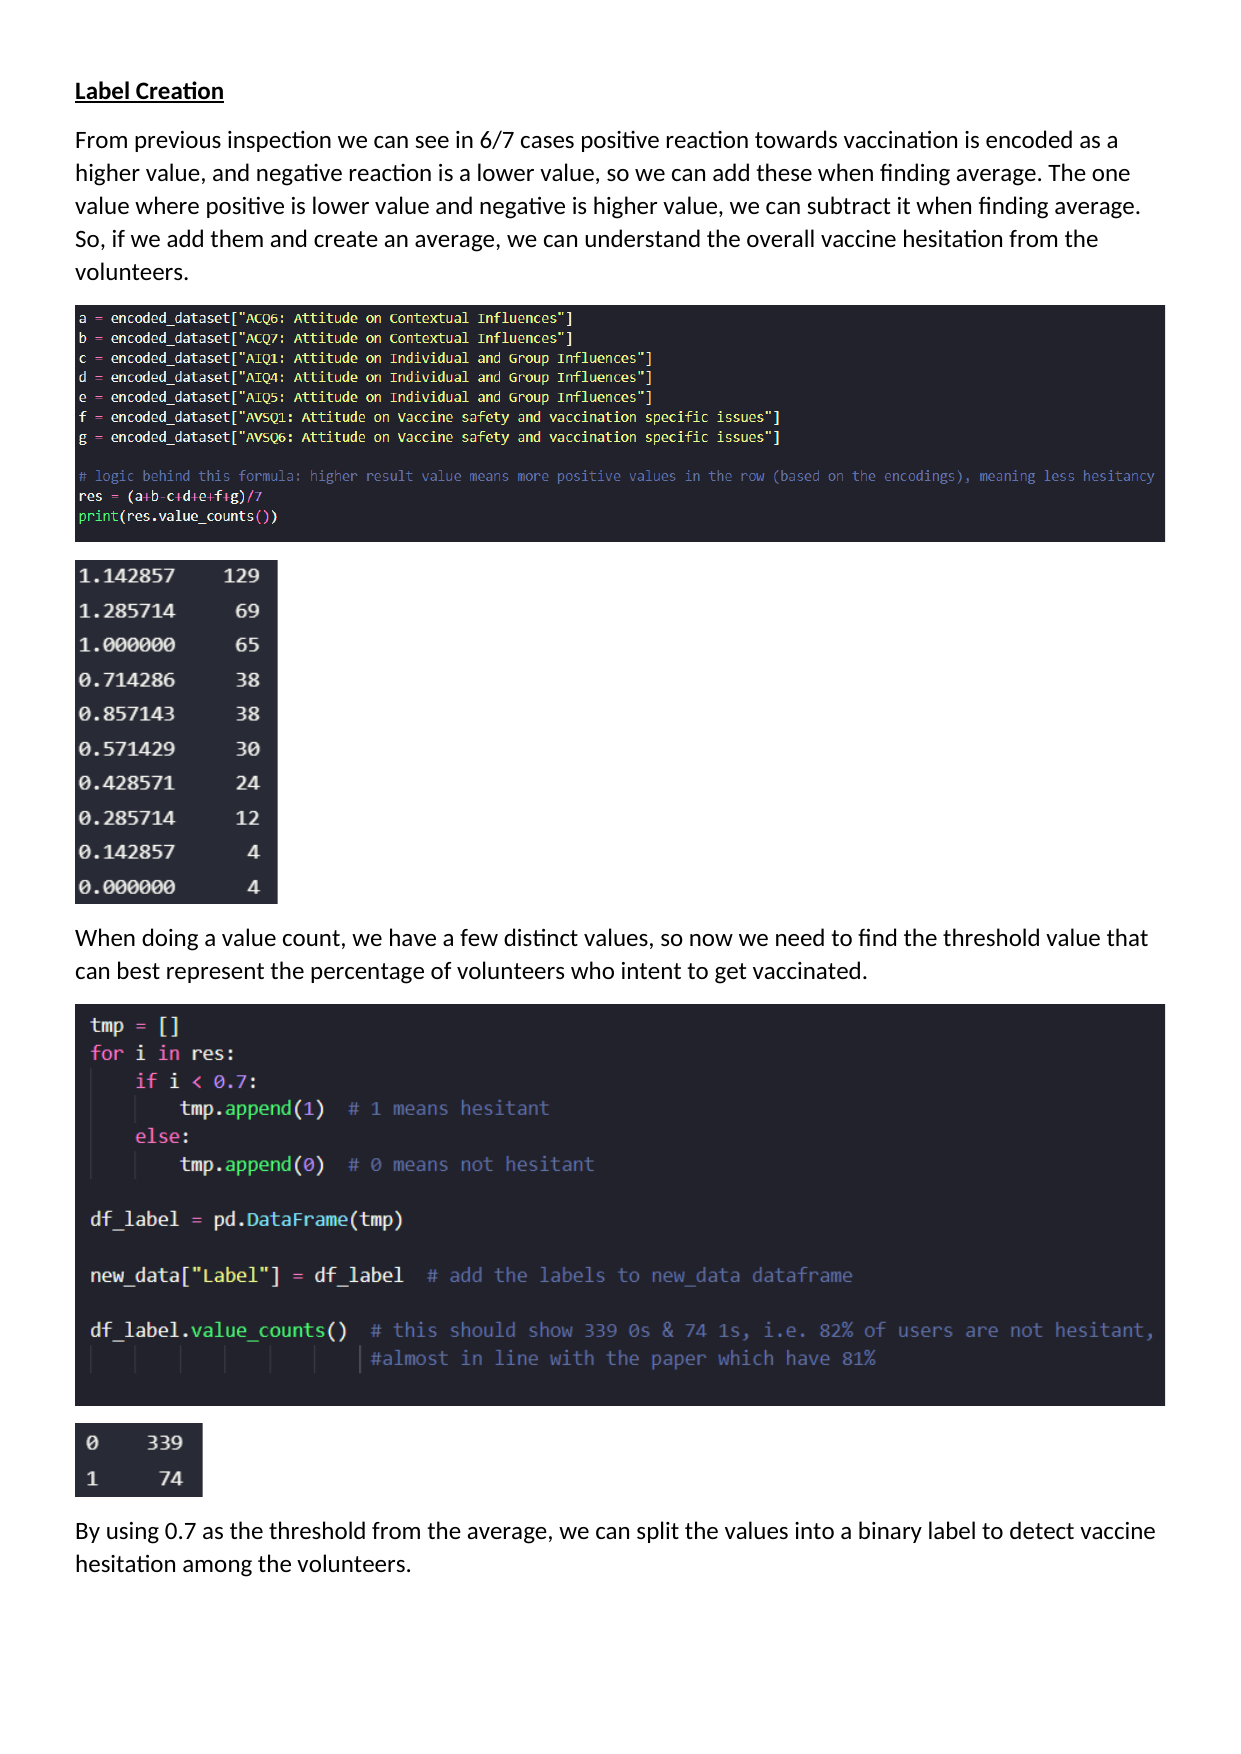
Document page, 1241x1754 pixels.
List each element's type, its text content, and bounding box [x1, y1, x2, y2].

text From previous inspection we can see in 6/7 cases positive reaction towards vaccination is encoded as a higher value, and negative reaction is a lower value, so we can add these when finding average. The one value where positive is lower value and negative is higher value, we can subtract it when finding average. So, if we add them and create an average, we can understand the overall vaccine hesitation from the volunteers. [75, 124, 1165, 287]
picture [75, 560, 278, 904]
text Label Creation [75, 75, 1165, 106]
picture [75, 1004, 1166, 1406]
text When doing a value count, we have a few distinct values, so now we need to find the threshold value that can best represent the percentage of volunteers who intent to get vaccinated. [75, 922, 1165, 985]
text By using 0.7 as the threshold from the average, we can split the values into a binary label to detect vaccine hesitation among the volunteers. [75, 1515, 1165, 1579]
picture [75, 1423, 203, 1497]
picture [75, 305, 1166, 542]
